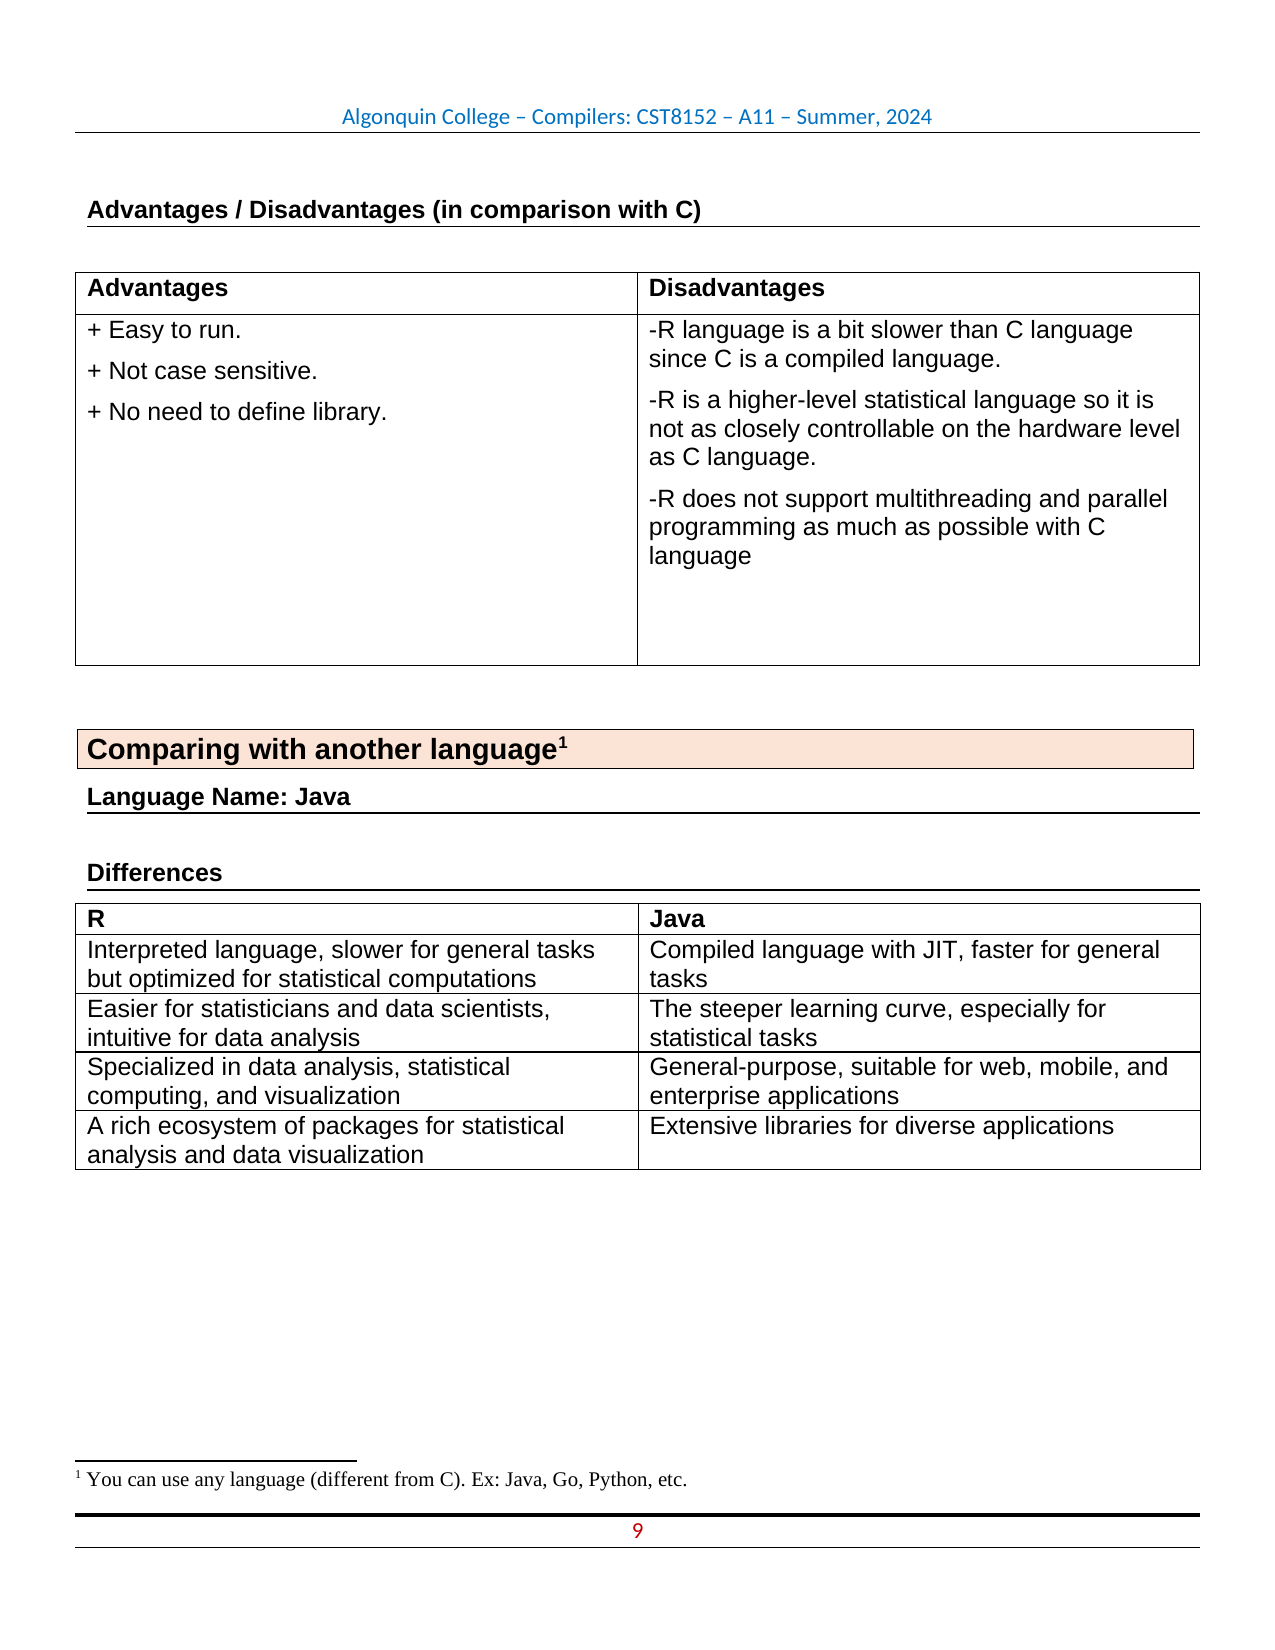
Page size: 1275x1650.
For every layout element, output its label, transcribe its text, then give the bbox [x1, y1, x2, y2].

table_cell Specialized in data analysis, statistical computing, and visualization [76, 1053, 638, 1110]
table_cell Extensive libraries for diverse applications [639, 1111, 1200, 1168]
table_cell -R language is a bit slower than C language since C is a compiled language. -R is a higher-level statistical language so it is not as closely controllable on the hardware level as C language. -R does not support multithreading and parallel programming as much as possible with C language [638, 315, 1199, 665]
table_cell Compiled language with JIT, faster for general tasks [639, 935, 1200, 993]
table_header Advantages [76, 273, 637, 314]
table_cell Interpreted language, slower for general tasks but optimized for statistical computations [76, 935, 638, 993]
table_header R [76, 904, 638, 934]
table_cell + Easy to run. + Not case sensitive. + No need to define library. [76, 315, 637, 665]
table_cell General-purpose, suitable for web, mobile, and enterprise applications [639, 1053, 1200, 1110]
subtitle Comparing with another language [78, 730, 1193, 768]
table_header Disadvantages [638, 273, 1199, 314]
text Advantages / Disadvantages (in comparison with C) [87, 195, 1200, 226]
table_header Java [639, 904, 1200, 934]
text Language Name: Java [87, 782, 1200, 812]
text Differences [87, 858, 1200, 889]
table_cell The steeper learning curve, especially for statistical tasks [639, 994, 1200, 1051]
table_cell A rich ecosystem of packages for statistical analysis and data visualization [76, 1111, 638, 1168]
table_cell Easier for statisticians and data scientists, intuitive for data analysis [76, 994, 638, 1051]
